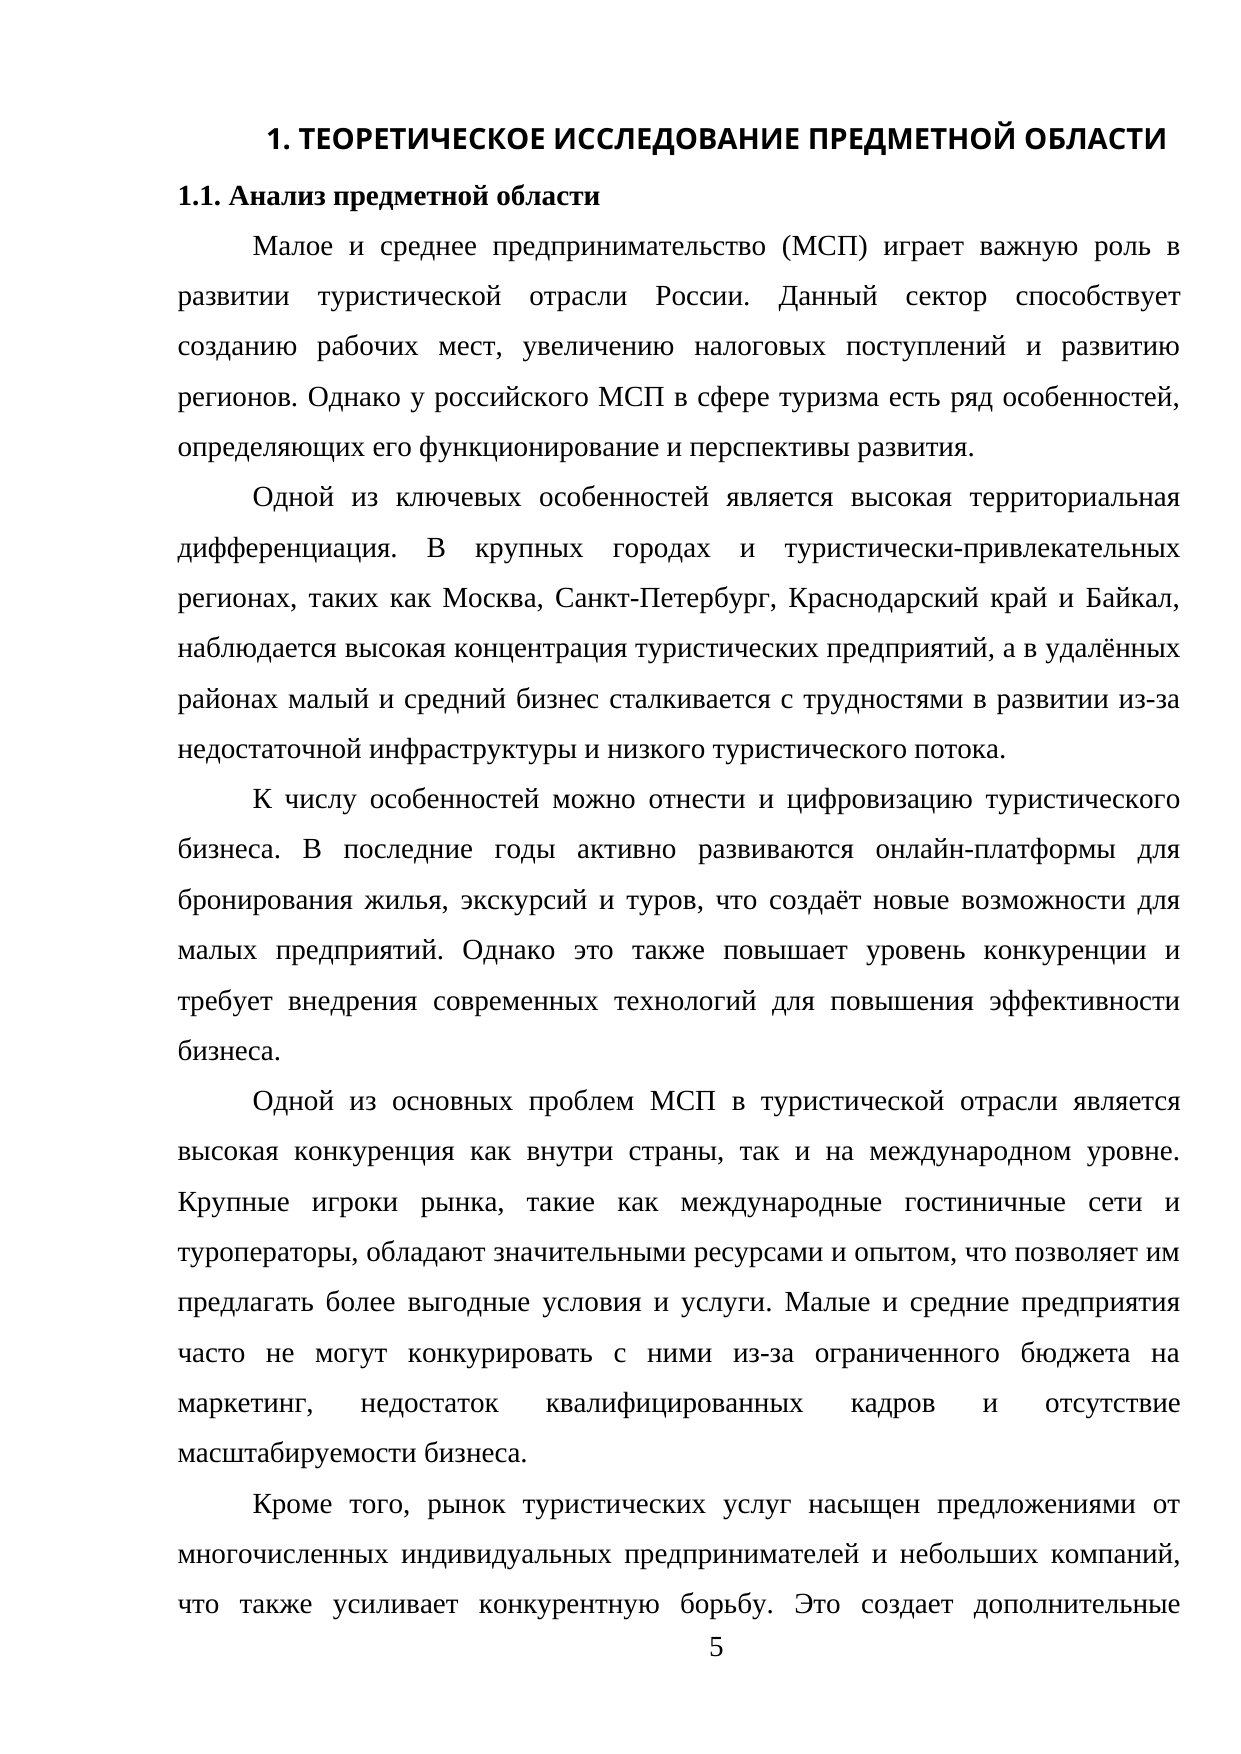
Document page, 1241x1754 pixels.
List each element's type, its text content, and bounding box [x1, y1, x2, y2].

text Малое и среднее предпринимательство (МСП) играет важную роль в развитии туристической отрасли России. Данный сектор способствует созданию рабочих мест, увеличению налоговых поступлений и развитию регионов. Однако у российского МСП в сфере туризма есть ряд особенностей, определяющих его функционирование и перспективы развития. [177, 228, 1181, 463]
text теоретическое исследование предметной области [177, 118, 1181, 158]
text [177, 1486, 1181, 1620]
text К числу особенностей можно отнести и цифровизацию туристического бизнеса. В последние годы активно развиваются онлайн-платформы для бронирования жилья, экскурсий и туров, что создаёт новые возможности для малых предприятий. Однако это также повышает уровень конкуренции и требует внедрения современных технологий для повышения эффективности бизнеса. [177, 781, 1181, 1066]
text Одной из основных проблем МСП в туристической отрасли является высокая конкуренция как внутри страны, так и на международном уровне. Крупные игроки рынка, такие как международные гостиничные сети и туроператоры, обладают значительными ресурсами и опытом, что позволяет им предлагать более выгодные условия и услуги. Малые и средние предприятия часто не могут конкурировать с ними из-за ограниченного бюджета на маркетинг, недостаток квалифицированных кадров и отсутствие масштабируемости бизнеса. [177, 1083, 1181, 1469]
text Одной из ключевых особенностей является высокая территориальная дифференциация. В крупных городах и туристически-привлекательных регионах, таких как Москва, Санкт-Петербург, Краснодарский край и Байкал, наблюдается высокая концентрация туристических предприятий, а в удалённых районах малый и средний бизнес сталкивается с трудностями в развитии из-за недостаточной инфраструктуры и низкого туристического потока. [177, 479, 1181, 764]
subtitle Анализ предметной области [177, 178, 1181, 211]
